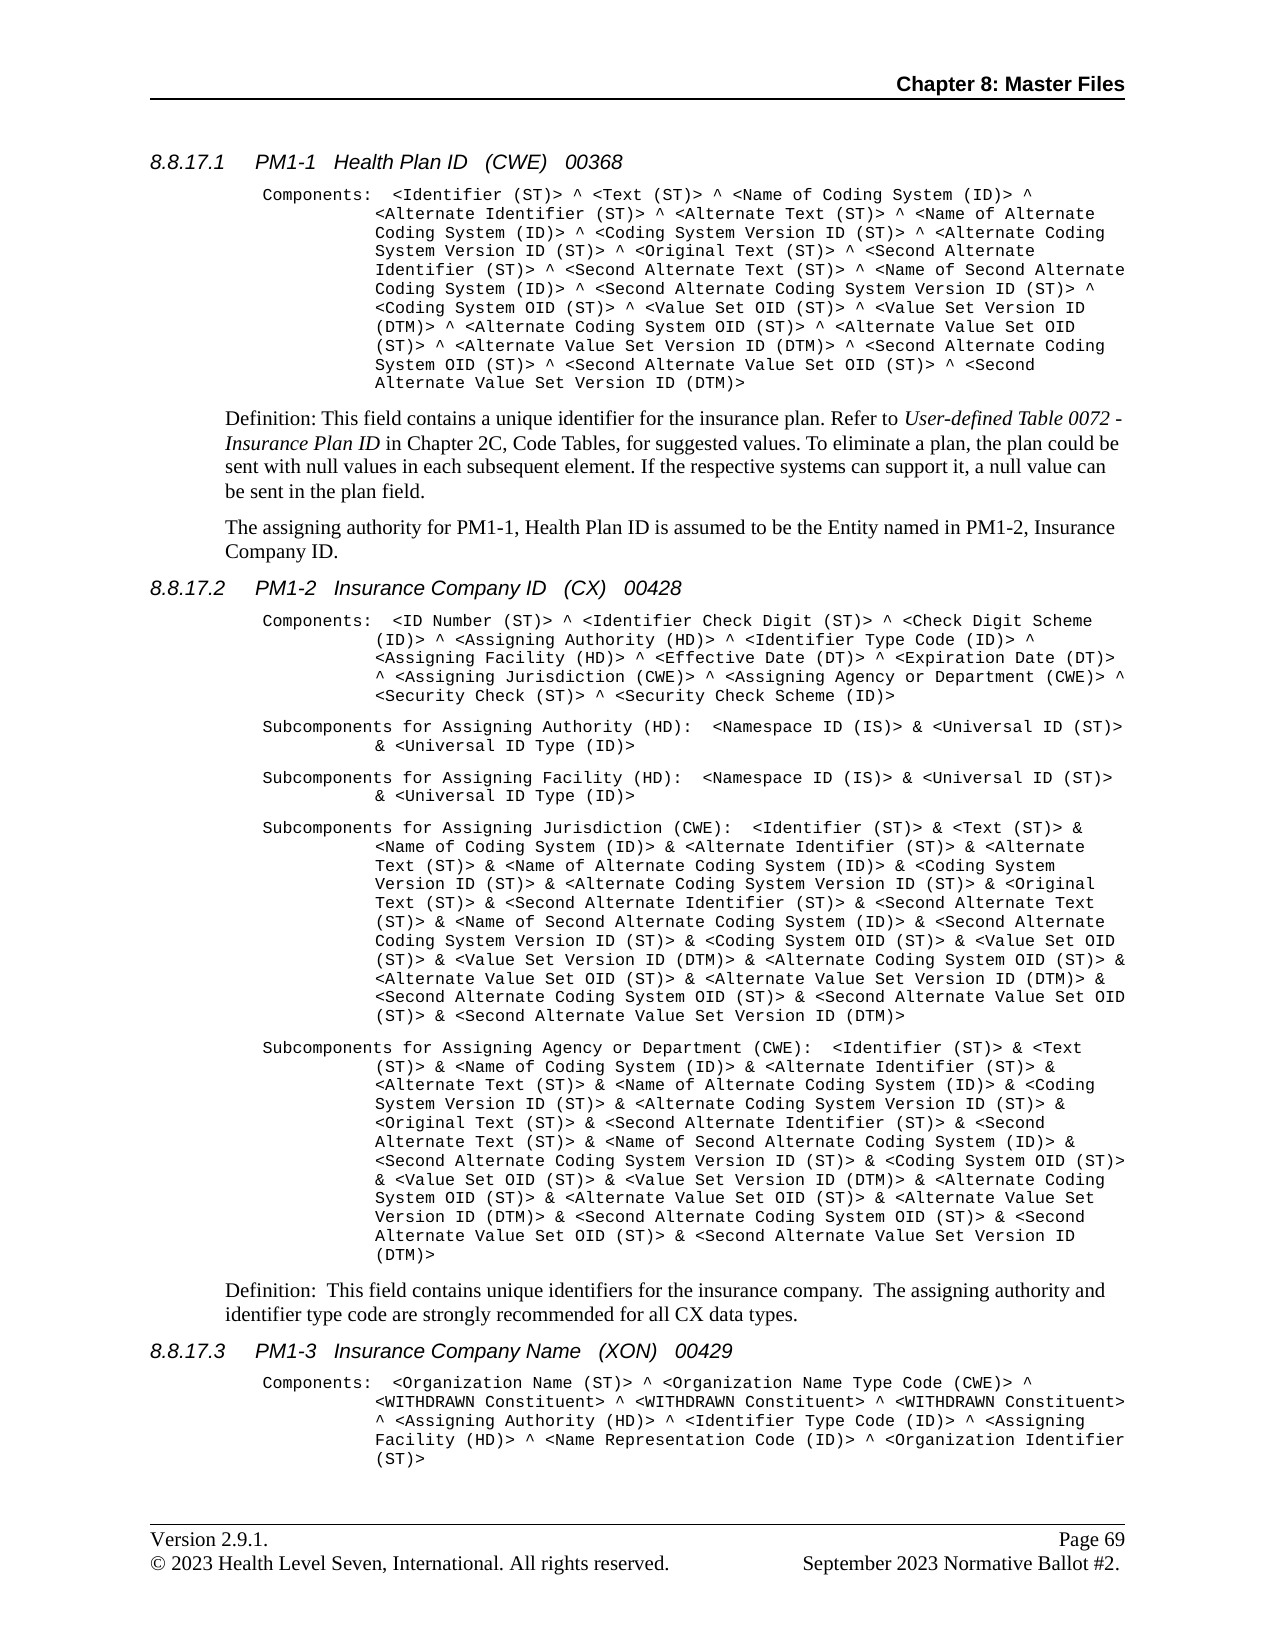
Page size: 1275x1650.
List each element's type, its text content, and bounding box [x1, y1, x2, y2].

text Subcomponents for Assigning Facility (HD): <Namespace ID (IS)> & <Universal ID (ST)> & <Universal ID Type (ID)> [262, 769, 1125, 807]
text Definition: This field contains a unique identifier for the insurance plan. Refer to User-defined Table 0072 - Insurance Plan ID in Chapter 2C, Code Tables, for suggested values. To eliminate a plan, the plan could be sent with null values in each subsequent element. If the respective systems can support it, a null value can be sent in the plan field. [225, 406, 1125, 503]
text Subcomponents for Assigning Jurisdiction (CWE): <Identifier (ST)> & <Text (ST)> & <Name of Coding System (ID)> & <Alternate Identifier (ST)> & <Alternate Text (ST)> & <Name of Alternate Coding System (ID)> & <Coding System Version ID (ST)> & <Alternate Coding System Version ID (ST)> & <Original Text (ST)> & <Second Alternate Identifier (ST)> & <Second Alternate Text (ST)> & <Name of Second Alternate Coding System (ID)> & <Second Alternate Coding System Version ID (ST)> & <Coding System OID (ST)> & <Value Set OID (ST)> & <Value Set Version ID (DTM)> & <Alternate Coding System OID (ST)> & <Alternate Value Set OID (ST)> & <Alternate Value Set Version ID (DTM)> & <Second Alternate Coding System OID (ST)> & <Second Alternate Value Set OID (ST)> & <Second Alternate Value Set Version ID (DTM)> [262, 819, 1125, 1027]
subtitle PM1-1 Health Plan ID (CWE) 00368 [150, 150, 1125, 174]
text Components: <ID Number (ST)> ^ <Identifier Check Digit (ST)> ^ <Check Digit Scheme (ID)> ^ <Assigning Authority (HD)> ^ <Identifier Type Code (ID)> ^ <Assigning Facility (HD)> ^ <Effective Date (DT)> ^ <Expiration Date (DT)> ^ <Assigning Jurisdiction (CWE)> ^ <Assigning Agency or Department (CWE)> ^ <Security Check (ST)> ^ <Security Check Scheme (ID)> [262, 612, 1125, 706]
subtitle PM1-3 Insurance Company Name (XON) 00429 [150, 1339, 1125, 1363]
subtitle PM1-2 Insurance Company ID (CX) 00428 [150, 576, 1125, 600]
text Components: <Identifier (ST)> ^ <Text (ST)> ^ <Name of Coding System (ID)> ^ <Alternate Identifier (ST)> ^ <Alternate Text (ST)> ^ <Name of Alternate Coding System (ID)> ^ <Coding System Version ID (ST)> ^ <Alternate Coding System Version ID (ST)> ^ <Original Text (ST)> ^ <Second Alternate Identifier (ST)> ^ <Second Alternate Text (ST)> ^ <Name of Second Alternate Coding System (ID)> ^ <Second Alternate Coding System Version ID (ST)> ^ <Coding System OID (ST)> ^ <Value Set OID (ST)> ^ <Value Set Version ID (DTM)> ^ <Alternate Coding System OID (ST)> ^ <Alternate Value Set OID (ST)> ^ <Alternate Value Set Version ID (DTM)> ^ <Second Alternate Coding System OID (ST)> ^ <Second Alternate Value Set OID (ST)> ^ <Second Alternate Value Set Version ID (DTM)> [262, 186, 1125, 394]
text Subcomponents for Assigning Authority (HD): <Namespace ID (IS)> & <Universal ID (ST)> & <Universal ID Type (ID)> [262, 719, 1125, 757]
text Definition: This field contains unique identifiers for the insurance company. The assigning authority and identifier type code are strongly recommended for all CX data types. [225, 1278, 1125, 1326]
text Subcomponents for Assigning Agency or Department (CWE): <Identifier (ST)> & <Text (ST)> & <Name of Coding System (ID)> & <Alternate Identifier (ST)> & <Alternate Text (ST)> & <Name of Alternate Coding System (ID)> & <Coding System Version ID (ST)> & <Alternate Coding System Version ID (ST)> & <Original Text (ST)> & <Second Alternate Identifier (ST)> & <Second Alternate Text (ST)> & <Name of Second Alternate Coding System (ID)> & <Second Alternate Coding System Version ID (ST)> & <Coding System OID (ST)> & <Value Set OID (ST)> & <Value Set Version ID (DTM)> & <Alternate Coding System OID (ST)> & <Alternate Value Set OID (ST)> & <Alternate Value Set Version ID (DTM)> & <Second Alternate Coding System OID (ST)> & <Second Alternate Value Set OID (ST)> & <Second Alternate Value Set Version ID (DTM)> [262, 1039, 1125, 1266]
text Components: <Organization Name (ST)> ^ <Organization Name Type Code (CWE)> ^ <WITHDRAWN Constituent> ^ <WITHDRAWN Constituent> ^ <WITHDRAWN Constituent> ^ <Assigning Authority (HD)> ^ <Identifier Type Code (ID)> ^ <Assigning Facility (HD)> ^ <Name Representation Code (ID)> ^ <Organization Identifier (ST)> [262, 1375, 1125, 1469]
text The assigning authority for PM1-1, Health Plan ID is assumed to be the Entity named in PM1-2, Insurance Company ID. [225, 515, 1125, 563]
